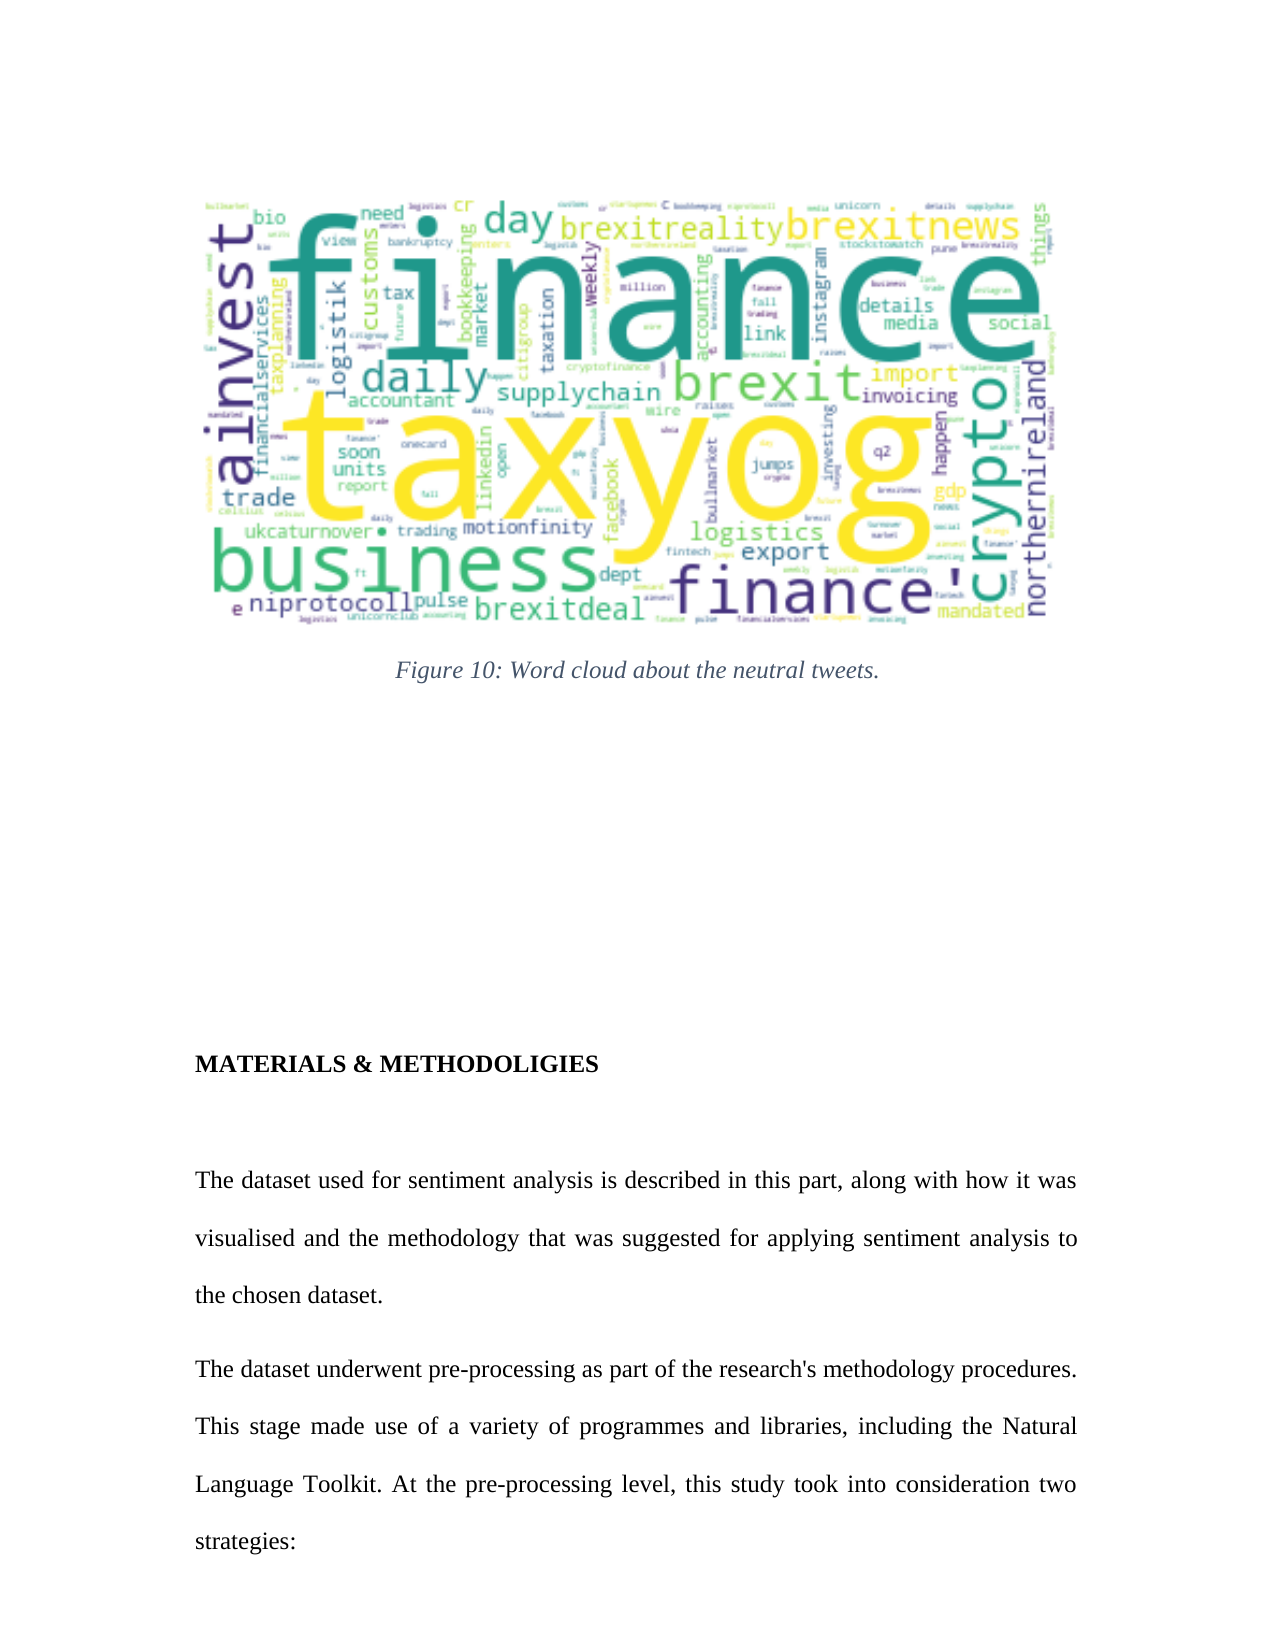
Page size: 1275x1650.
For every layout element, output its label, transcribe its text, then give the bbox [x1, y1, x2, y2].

picture [202, 199, 1061, 629]
text The dataset used for sentiment analysis is described in this part, along with how it was visualised and the methodology that was suggested for applying sentiment analysis to the chosen dataset. [195, 1166, 1078, 1309]
subtitle MATERIALS & METHODOLIGIES [195, 1049, 1096, 1078]
text Figure 10: Word cloud about the neutral tweets. [179, 655, 1096, 684]
text The dataset underwent pre-processing as part of the research's methodology procedures. This stage made use of a variety of programmes and libraries, including the Natural Language Toolkit. At the pre-processing level, this study took into consideration two strategies: [195, 1354, 1078, 1555]
